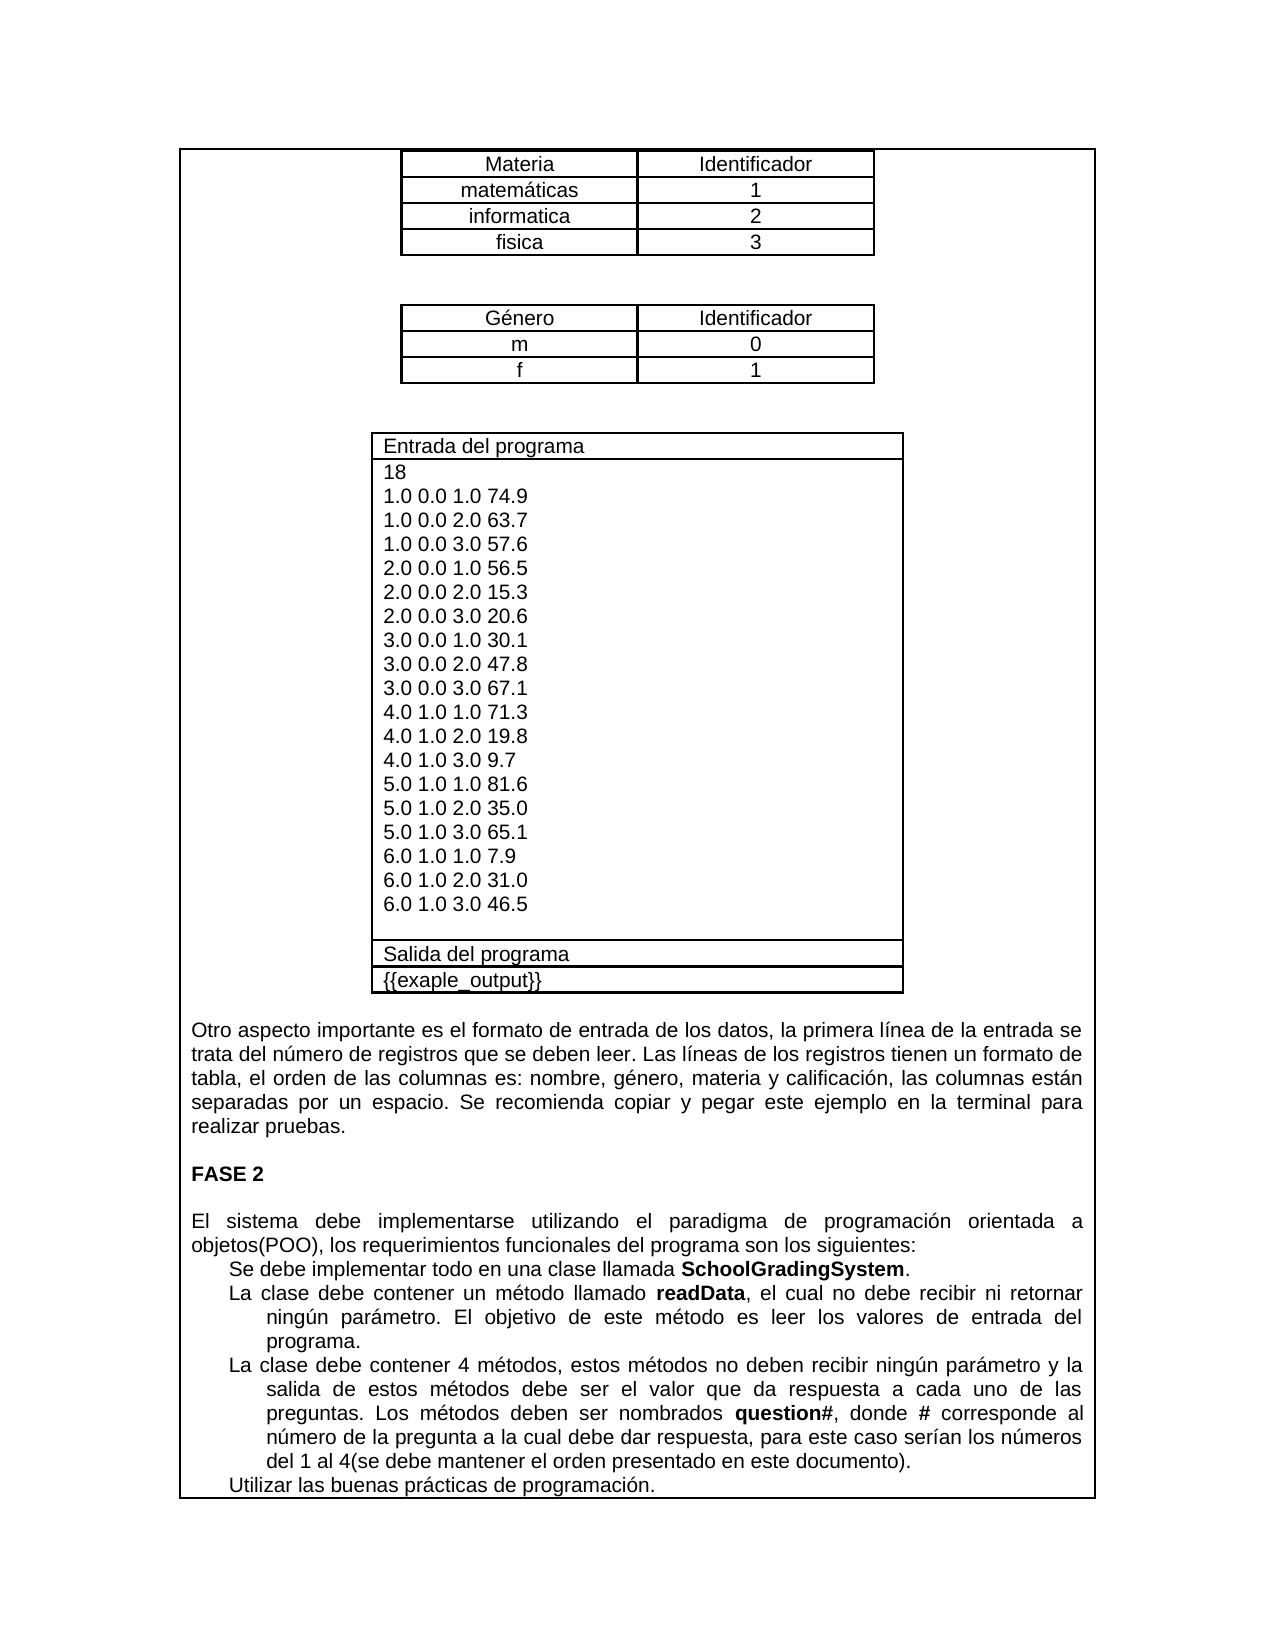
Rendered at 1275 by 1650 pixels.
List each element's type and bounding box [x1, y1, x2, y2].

table_cell [181, 150, 1094, 1497]
